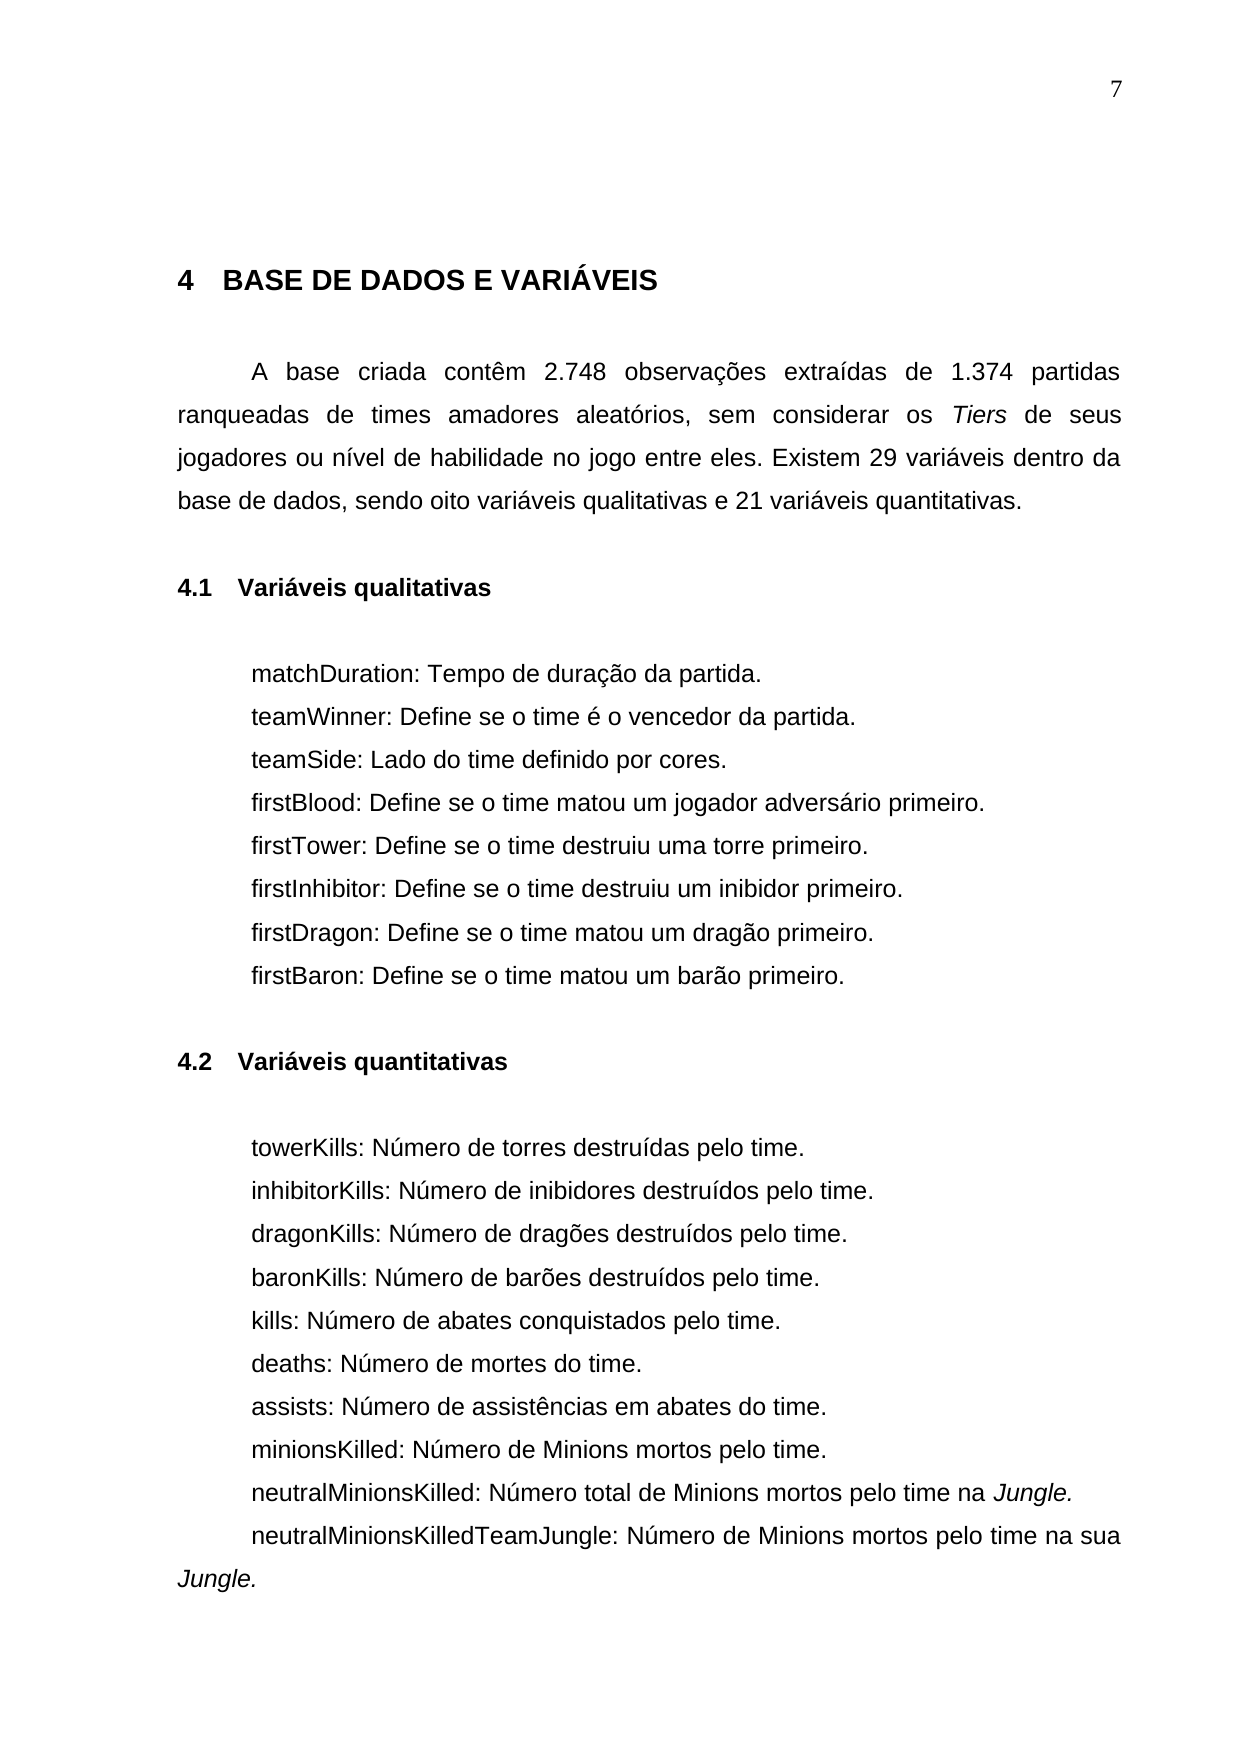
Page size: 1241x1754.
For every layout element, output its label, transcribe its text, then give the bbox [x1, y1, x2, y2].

subtitle BASE DE DADOS E VARIÁVEIS [177, 263, 1122, 297]
text towerKills: Número de torres destruídas pelo time. [177, 1133, 1122, 1162]
text teamSide: Lado do time definido por cores. [177, 745, 1122, 774]
text matchDuration: Tempo de duração da partida. [177, 659, 1122, 687]
text dragonKills: Número de dragões destruídos pelo time. [177, 1219, 1122, 1248]
text firstInhibitor: Define se o time destruiu um inibidor primeiro. [177, 874, 1122, 903]
text assists: Número de assistências em abates do time. [177, 1392, 1122, 1421]
text firstTower: Define se o time destruiu uma torre primeiro. [177, 831, 1122, 860]
text firstDragon: Define se o time matou um dragão primeiro. [177, 917, 1122, 946]
text teamWinner: Define se o time é o vencedor da partida. [177, 702, 1122, 731]
text minionsKilled: Número de Minions mortos pelo time. [177, 1435, 1122, 1464]
text firstBaron: Define se o time matou um barão primeiro. [177, 961, 1122, 989]
text kills: Número de abates conquistados pelo time. [177, 1306, 1122, 1334]
text deaths: Número de mortes do time. [177, 1349, 1122, 1377]
text A base criada contêm 2.748 observações extraídas de 1.374 partidas ranqueadas de times amadores aleatórios, sem considerar os Tiers de seus jogadores ou nível de habilidade no jogo entre eles. Existem 29 variáveis dentro da base de dados, sendo oito variáveis qualitativas e 21 variáveis quantitativas. [177, 357, 1122, 515]
text neutralMinionsKilled: Número total de Minions mortos pelo time na Jungle. [177, 1478, 1122, 1507]
text inhibitorKills: Número de inibidores destruídos pelo time. [177, 1176, 1122, 1205]
text baronKills: Número de barões destruídos pelo time. [177, 1262, 1122, 1291]
text firstBlood: Define se o time matou um jogador adversário primeiro. [177, 788, 1122, 817]
text neutralMinionsKilledTeamJungle: Número de Minions mortos pelo time na sua Jungle. [177, 1521, 1122, 1593]
subtitle Variáveis qualitativas [177, 572, 1122, 601]
subtitle Variáveis quantitativas [177, 1047, 1122, 1076]
